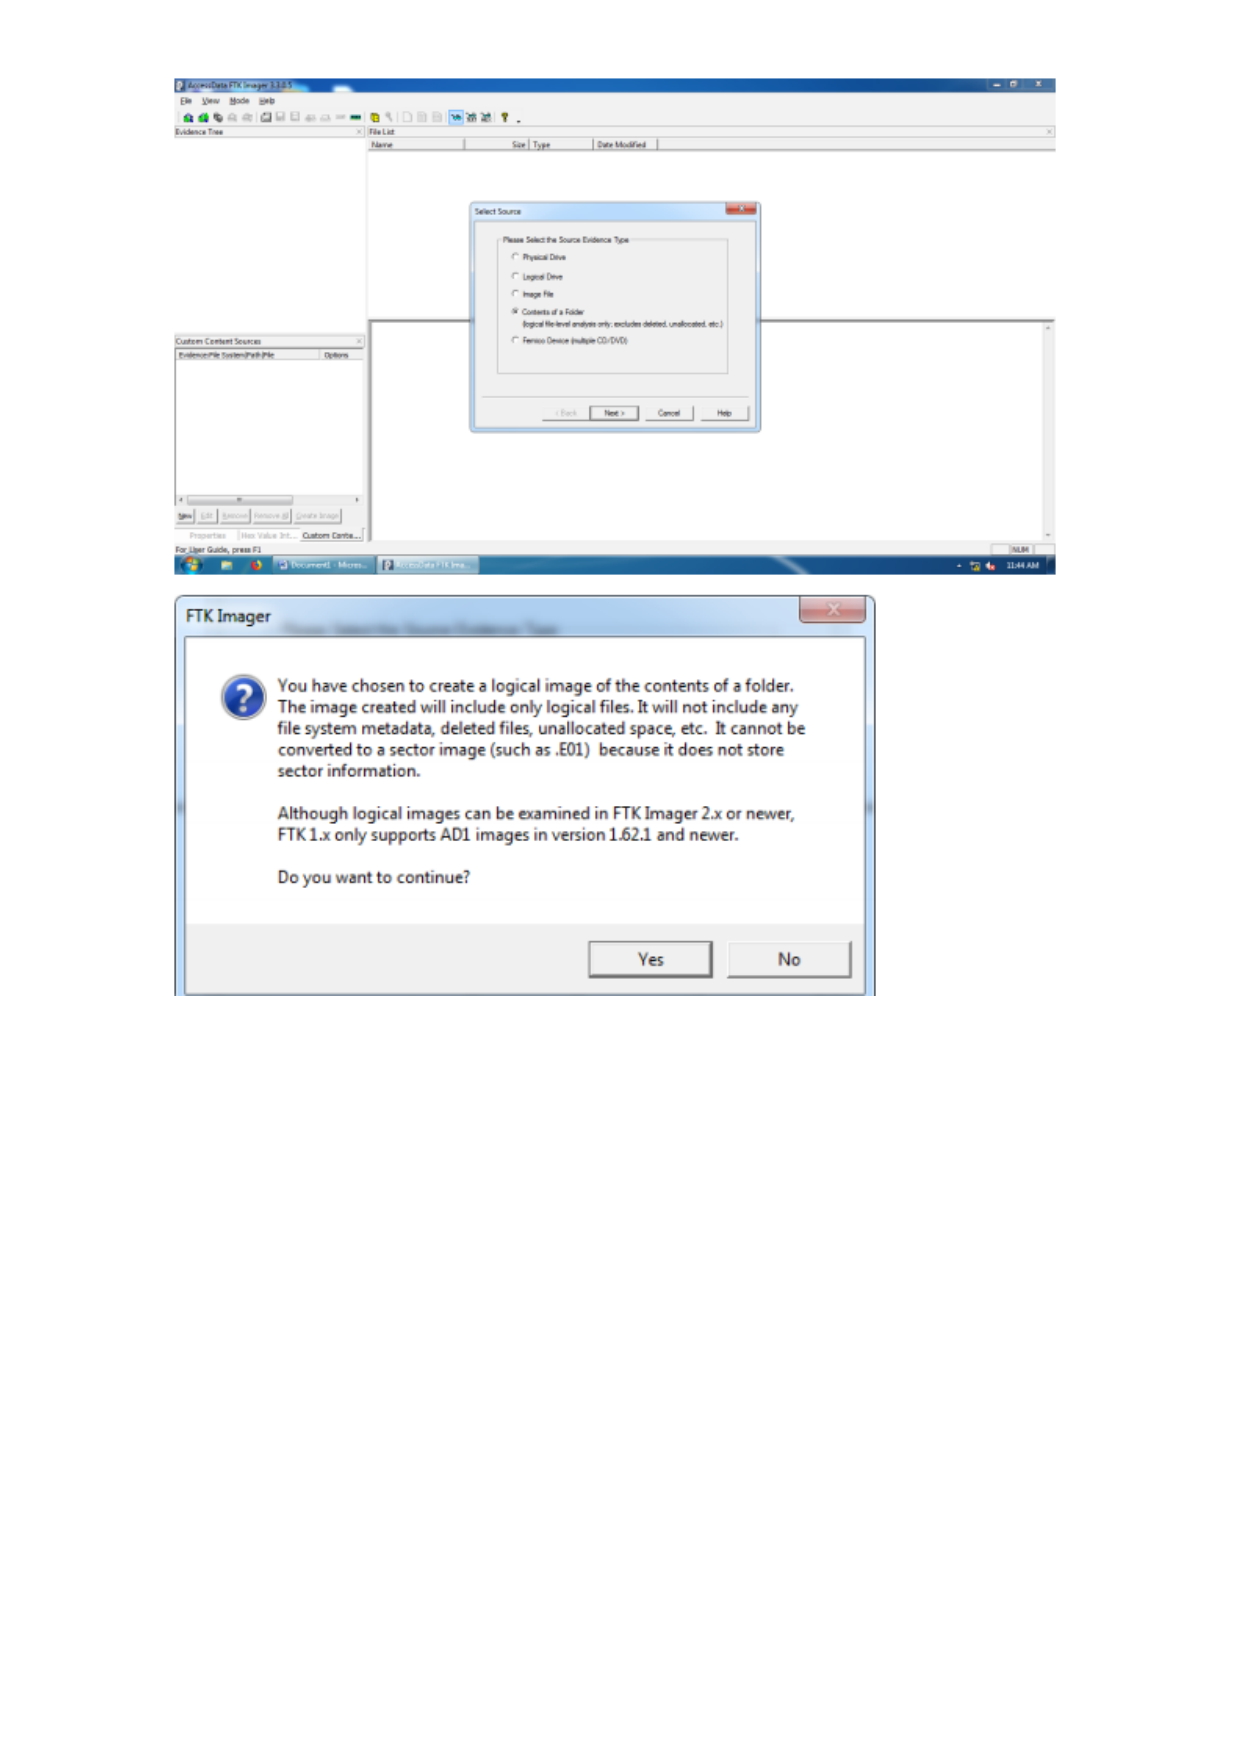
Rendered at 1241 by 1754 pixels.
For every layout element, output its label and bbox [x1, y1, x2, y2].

picture [171, 75, 1070, 996]
